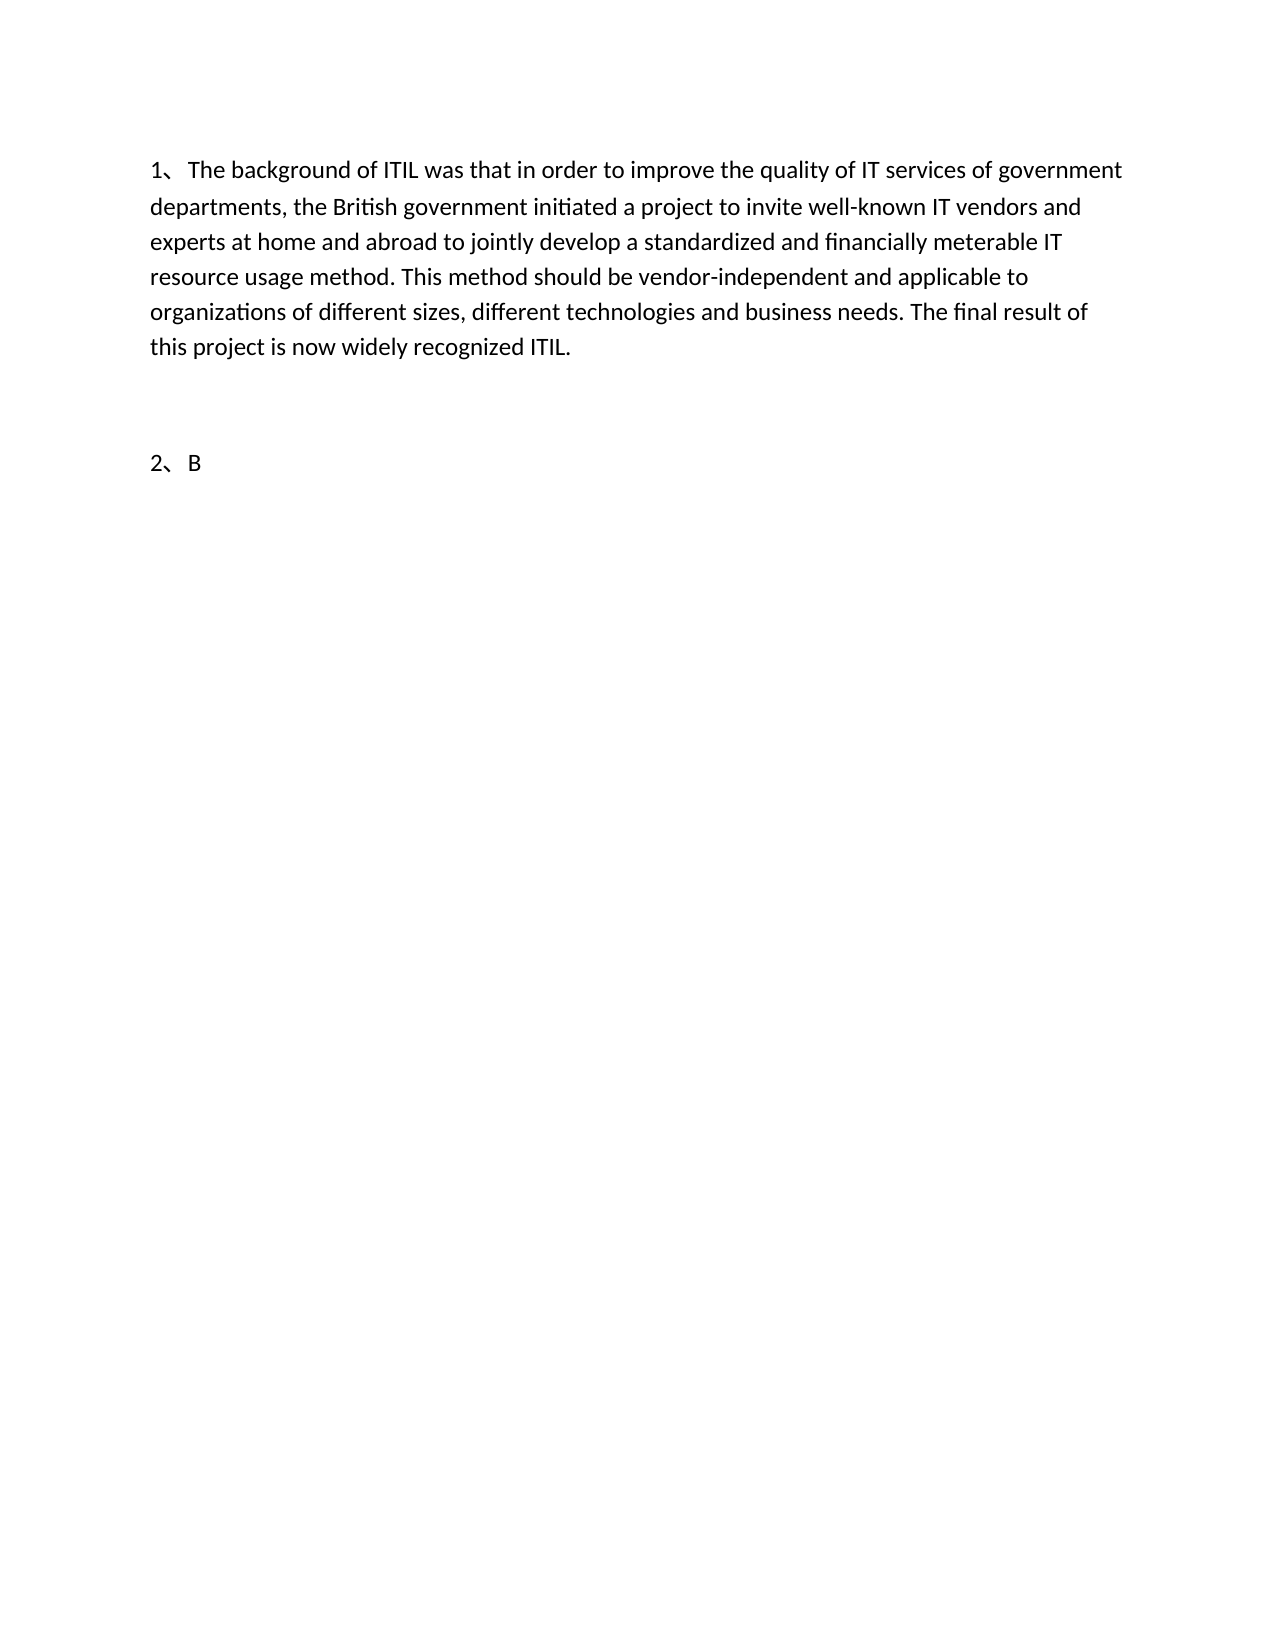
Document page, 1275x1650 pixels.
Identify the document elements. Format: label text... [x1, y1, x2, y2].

list 2、B [150, 442, 1125, 479]
list The background of ITIL was that in order to improve the quality of IT services of government departments, the British government initiated a project to invite well-known IT vendors and experts at home and abroad to jointly develop a standardized and financially meterable IT resource usage method. This method should be vendor-independent and applicable to organizations of different sizes, different technologies and business needs. The final result of this project is now widely recognized ITIL. [150, 150, 1125, 361]
